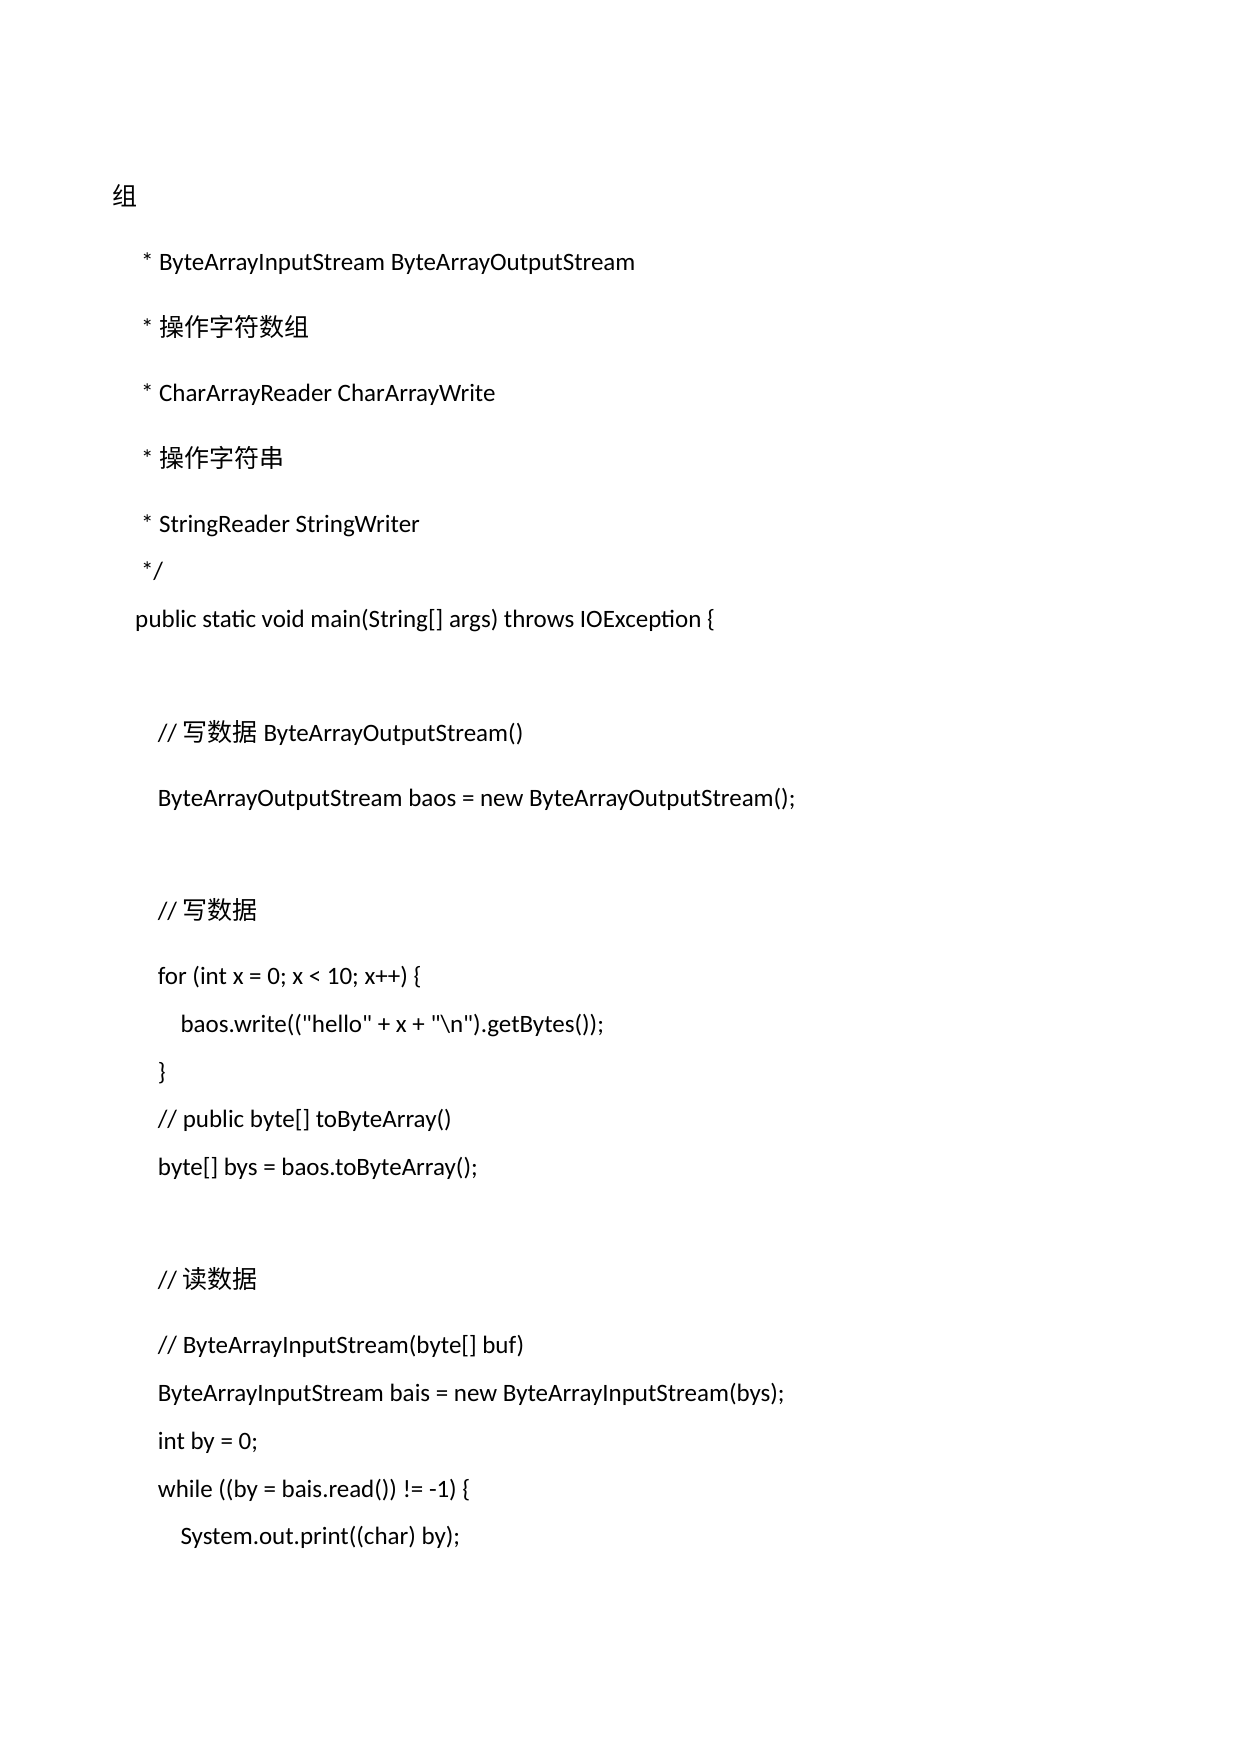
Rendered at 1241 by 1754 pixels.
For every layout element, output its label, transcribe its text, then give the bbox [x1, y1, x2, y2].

text int by = 0; [112, 1424, 1128, 1457]
text // 读数据 [112, 1246, 1128, 1311]
text // 写数据 [112, 876, 1128, 941]
text for (int x = 0; x < 10; x++) { [112, 959, 1128, 992]
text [112, 162, 1128, 227]
text baos.write(("hello" + x + "\n").getBytes()); [112, 1007, 1128, 1039]
text public static void main(String[] args) throws IOException { [112, 602, 1128, 635]
text // public byte[] toByteArray() [112, 1102, 1128, 1135]
text // ByteArrayInputStream(byte[] buf) [112, 1329, 1128, 1361]
text } [112, 1055, 1128, 1087]
text ByteArrayOutputStream baos = new ByteArrayOutputStream(); [112, 781, 1128, 813]
text * 操作字符数组 [112, 293, 1128, 358]
text * 操作字符串 [112, 424, 1128, 489]
text ByteArrayInputStream bais = new ByteArrayInputStream(bys); [112, 1376, 1128, 1409]
text byte[] bys = baos.toByteArray(); [112, 1150, 1128, 1183]
text * StringReader StringWriter [112, 507, 1128, 539]
text System.out.print((char) by); [112, 1519, 1128, 1552]
text */ [112, 554, 1128, 587]
text while ((by = bais.read()) != -1) { [112, 1472, 1128, 1504]
text * ByteArrayInputStream ByteArrayOutputStream [112, 245, 1128, 278]
text // 写数据 ByteArrayOutputStream() [112, 698, 1128, 763]
text * CharArrayReader CharArrayWrite [112, 376, 1128, 408]
